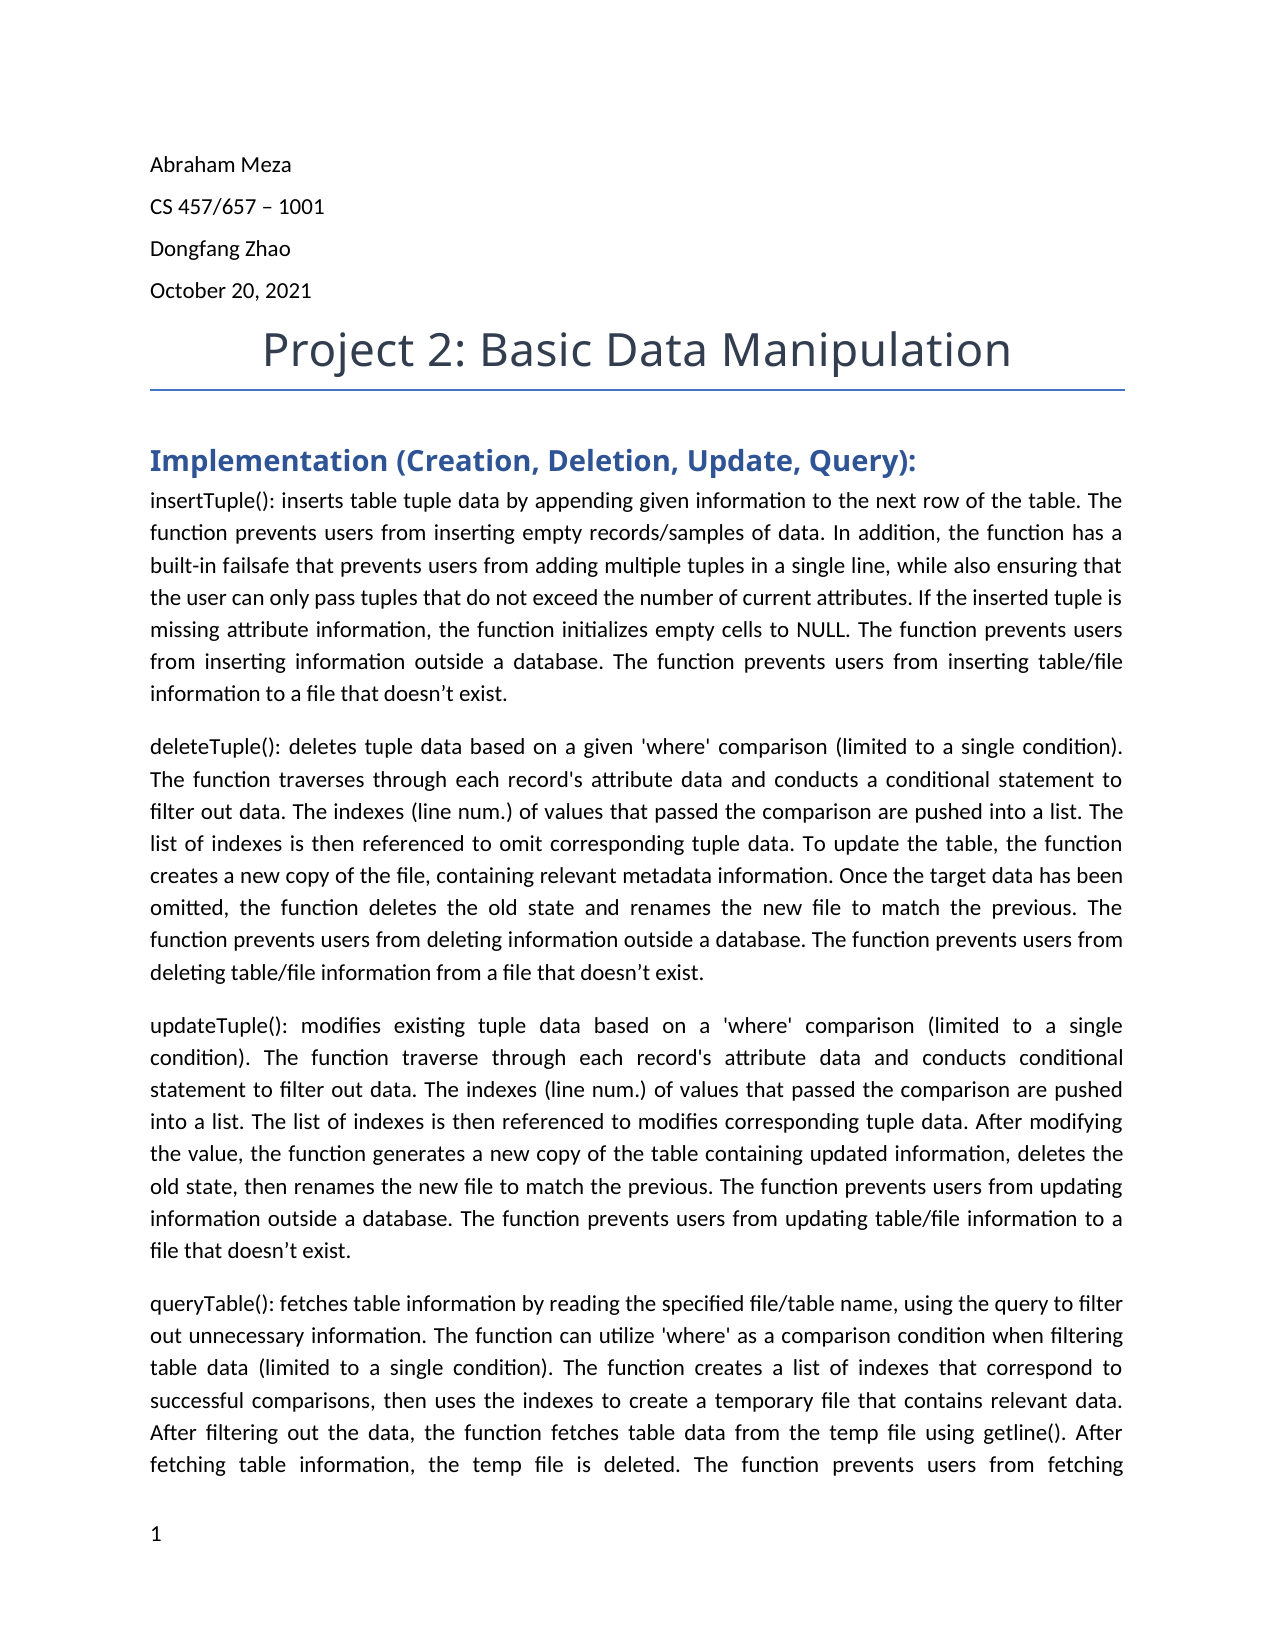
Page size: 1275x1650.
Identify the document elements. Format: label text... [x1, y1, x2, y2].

title Project 2: Basic Data Manipulation [150, 318, 1125, 389]
text CS 457/657 – 1001 [150, 192, 1125, 220]
subtitle Implementation (Creation, Deletion, Update, Query): [150, 441, 1125, 480]
text Dongfang Zhao [150, 234, 1125, 262]
text updateTuple(): modifies existing tuple data based on a 'where' comparison (limited to a single condition). The function traverse through each record's attribute data and conducts conditional statement to filter out data. The indexes (line num.) of values that passed the comparison are pushed into a list. The list of indexes is then referenced to modifies corresponding tuple data. After modifying the value, the function generates a new copy of the table containing updated information, deletes the old state, then renames the new file to match the previous. The function prevents users from updating information outside a database. The function prevents users from updating table/file information to a file that doesn’t exist. [150, 1011, 1125, 1264]
text insertTuple(): inserts table tuple data by appending given information to the next row of the table. The function prevents users from inserting empty records/samples of data. In addition, the function has a built-in failsafe that prevents users from adding multiple tuples in a single line, while also ensuring that the user can only pass tuples that do not exceed the number of current attributes. If the inserted tuple is missing attribute information, the function initializes empty cells to NULL. The function prevents users from inserting information outside a database. The function prevents users from inserting table/file information to a file that doesn’t exist. [150, 486, 1125, 707]
text deleteTuple(): deletes tuple data based on a given 'where' comparison (limited to a single condition). The function traverses through each record's attribute data and conducts a conditional statement to filter out data. The indexes (line num.) of values that passed the comparison are pushed into a list. The list of indexes is then referenced to omit corresponding tuple data. To update the table, the function creates a new copy of the file, containing relevant metadata information. Once the target data has been omitted, the function deletes the old state and renames the new file to match the previous. The function prevents users from deleting information outside a database. The function prevents users from deleting table/file information from a file that doesn’t exist. [150, 732, 1125, 986]
text Abraham Meza [150, 150, 1125, 178]
text October 20, 2021 [150, 276, 1125, 304]
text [150, 1289, 1125, 1478]
